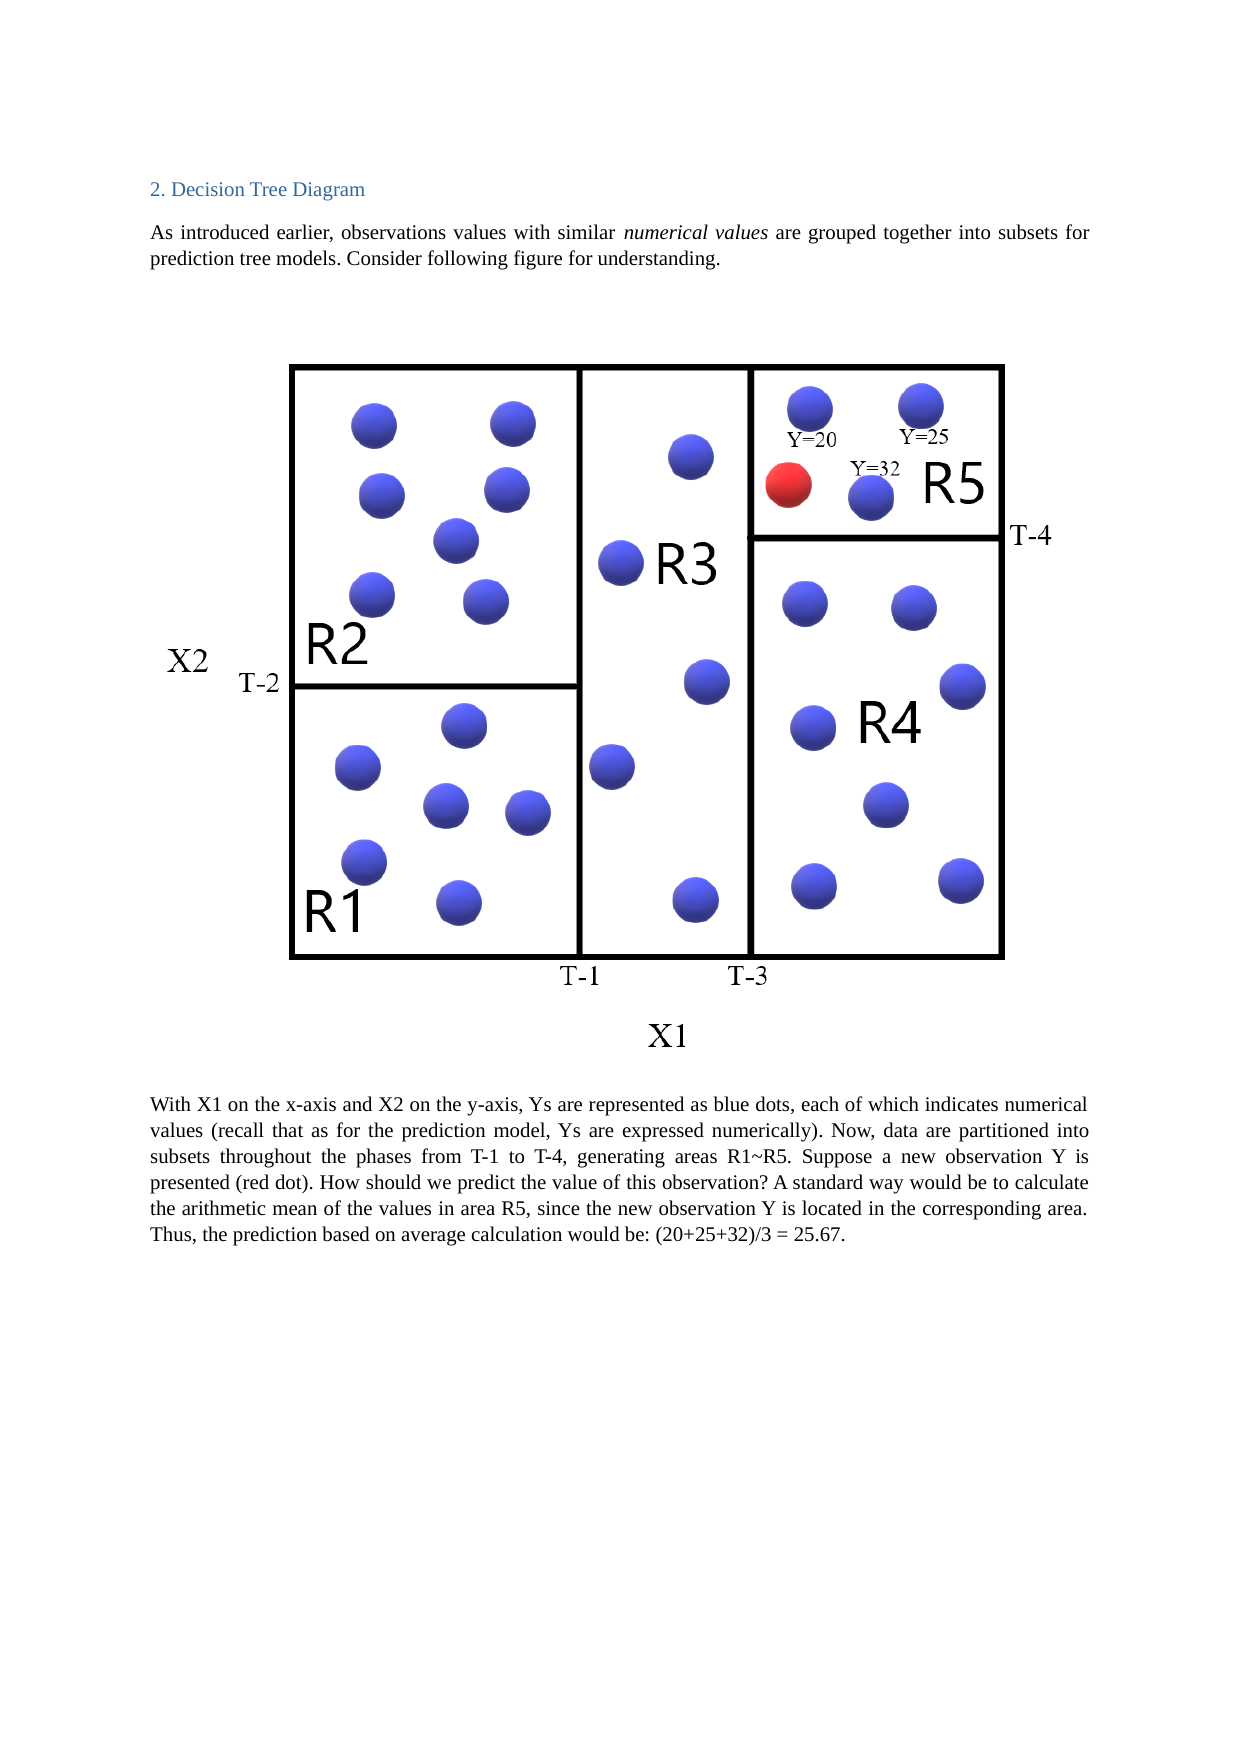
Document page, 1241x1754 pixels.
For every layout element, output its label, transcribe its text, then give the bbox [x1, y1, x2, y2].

text As introduced earlier, observations values with similar numerical values are grouped together into subsets for prediction tree models. Consider following figure for understanding. [150, 220, 1090, 270]
text 2. Decision Tree Diagram [150, 177, 1090, 201]
text With X1 on the x-axis and X2 on the y-axis, Ys are represented as blue dots, each of which indicates numerical values (recall that as for the prediction model, Ys are expressed numerically). Now, data are partitioned into subsets throughout the phases from T-1 to T-4, generating areas R1~R5. Suppose a new observation Y is presented (red dot). How should we predict the value of this observation? A standard way would be to calculate the arithmetic mean of the values in area R5, since the new observation Y is located in the corresponding area. Thus, the prediction based on average calculation would be: (20+25+32)/3 = 25.67. [150, 1092, 1090, 1246]
picture [150, 288, 1091, 1074]
